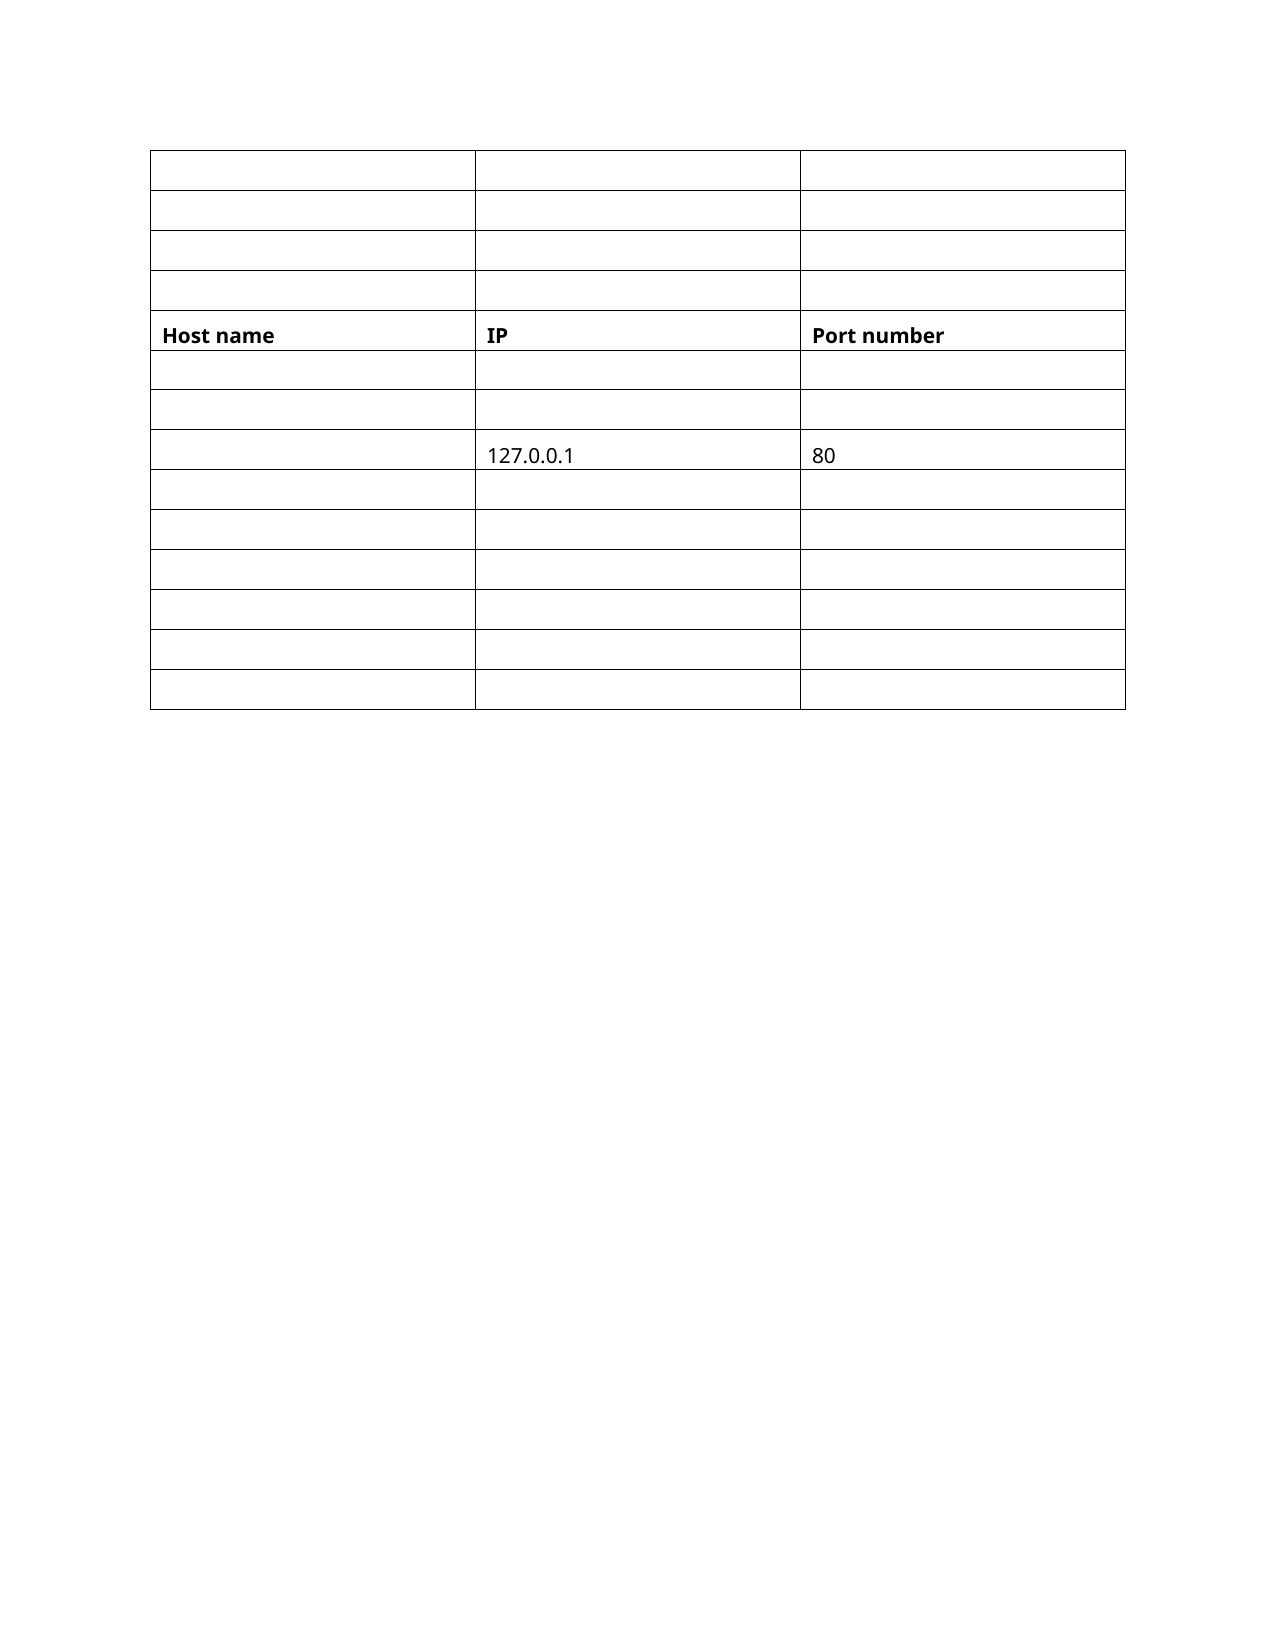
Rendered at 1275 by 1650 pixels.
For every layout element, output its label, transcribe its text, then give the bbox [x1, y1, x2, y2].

table_cell [151, 470, 475, 509]
table_cell [801, 390, 1125, 429]
table_header IP [476, 311, 800, 349]
table_cell [476, 390, 800, 429]
table_cell [151, 550, 475, 589]
table_cell [801, 351, 1125, 389]
table_cell [151, 191, 475, 230]
table_cell 127.0.0.1 [476, 430, 800, 469]
table_cell [151, 231, 475, 270]
table_cell [151, 510, 475, 549]
table_cell 80 [801, 430, 1125, 469]
table_cell [476, 191, 800, 230]
table_cell [476, 271, 800, 309]
table_cell [151, 151, 475, 190]
table_cell [151, 630, 475, 669]
table_cell [476, 510, 800, 549]
table_cell [801, 151, 1125, 190]
table_cell [476, 550, 800, 589]
table_cell [476, 670, 800, 708]
table_cell [801, 510, 1125, 549]
table_cell [801, 670, 1125, 708]
table_cell [476, 151, 800, 190]
table_cell [151, 390, 475, 429]
table_cell [476, 351, 800, 389]
table_cell [476, 590, 800, 629]
table_cell [476, 470, 800, 509]
table_cell [151, 590, 475, 629]
table_cell [151, 351, 475, 389]
table_cell [801, 630, 1125, 669]
table_cell [801, 590, 1125, 629]
table_cell [151, 430, 475, 469]
table_cell [476, 231, 800, 270]
table_cell [801, 550, 1125, 589]
table_cell [476, 630, 800, 669]
table_cell [151, 271, 475, 309]
table_cell [151, 670, 475, 708]
table_cell [801, 470, 1125, 509]
table_header Host name [151, 311, 475, 349]
table_cell [801, 191, 1125, 230]
table_cell [801, 271, 1125, 309]
table_header Port number [801, 311, 1125, 349]
table_cell [801, 231, 1125, 270]
